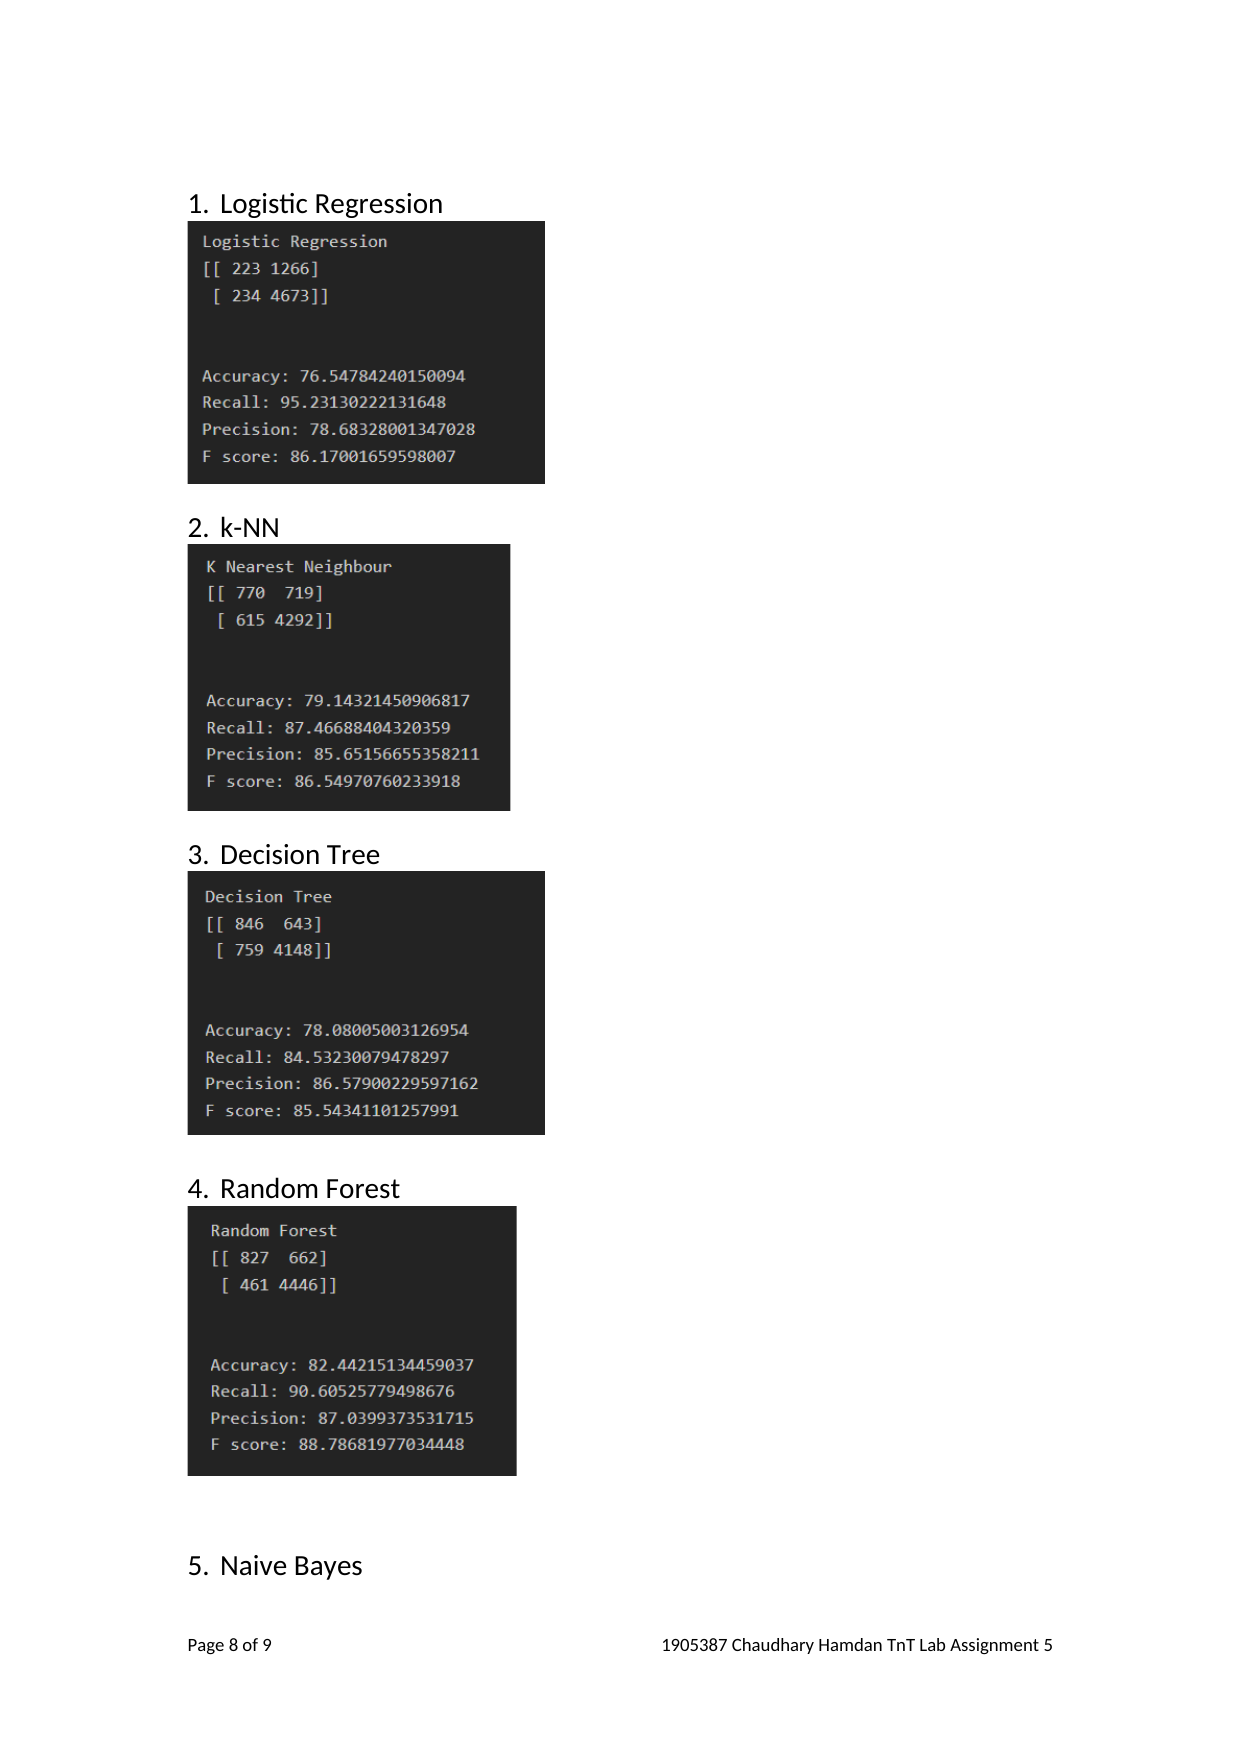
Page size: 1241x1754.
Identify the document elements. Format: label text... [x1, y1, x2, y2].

list Logistic Regression [187, 186, 1053, 221]
list k-NN [187, 509, 1053, 545]
picture [187, 871, 545, 1135]
picture [187, 221, 545, 484]
list Decision Tree [187, 836, 1053, 871]
picture [187, 1206, 517, 1476]
picture [187, 544, 511, 811]
list Random Forest [187, 1171, 1053, 1206]
list Naive Bayes [187, 1547, 1053, 1583]
